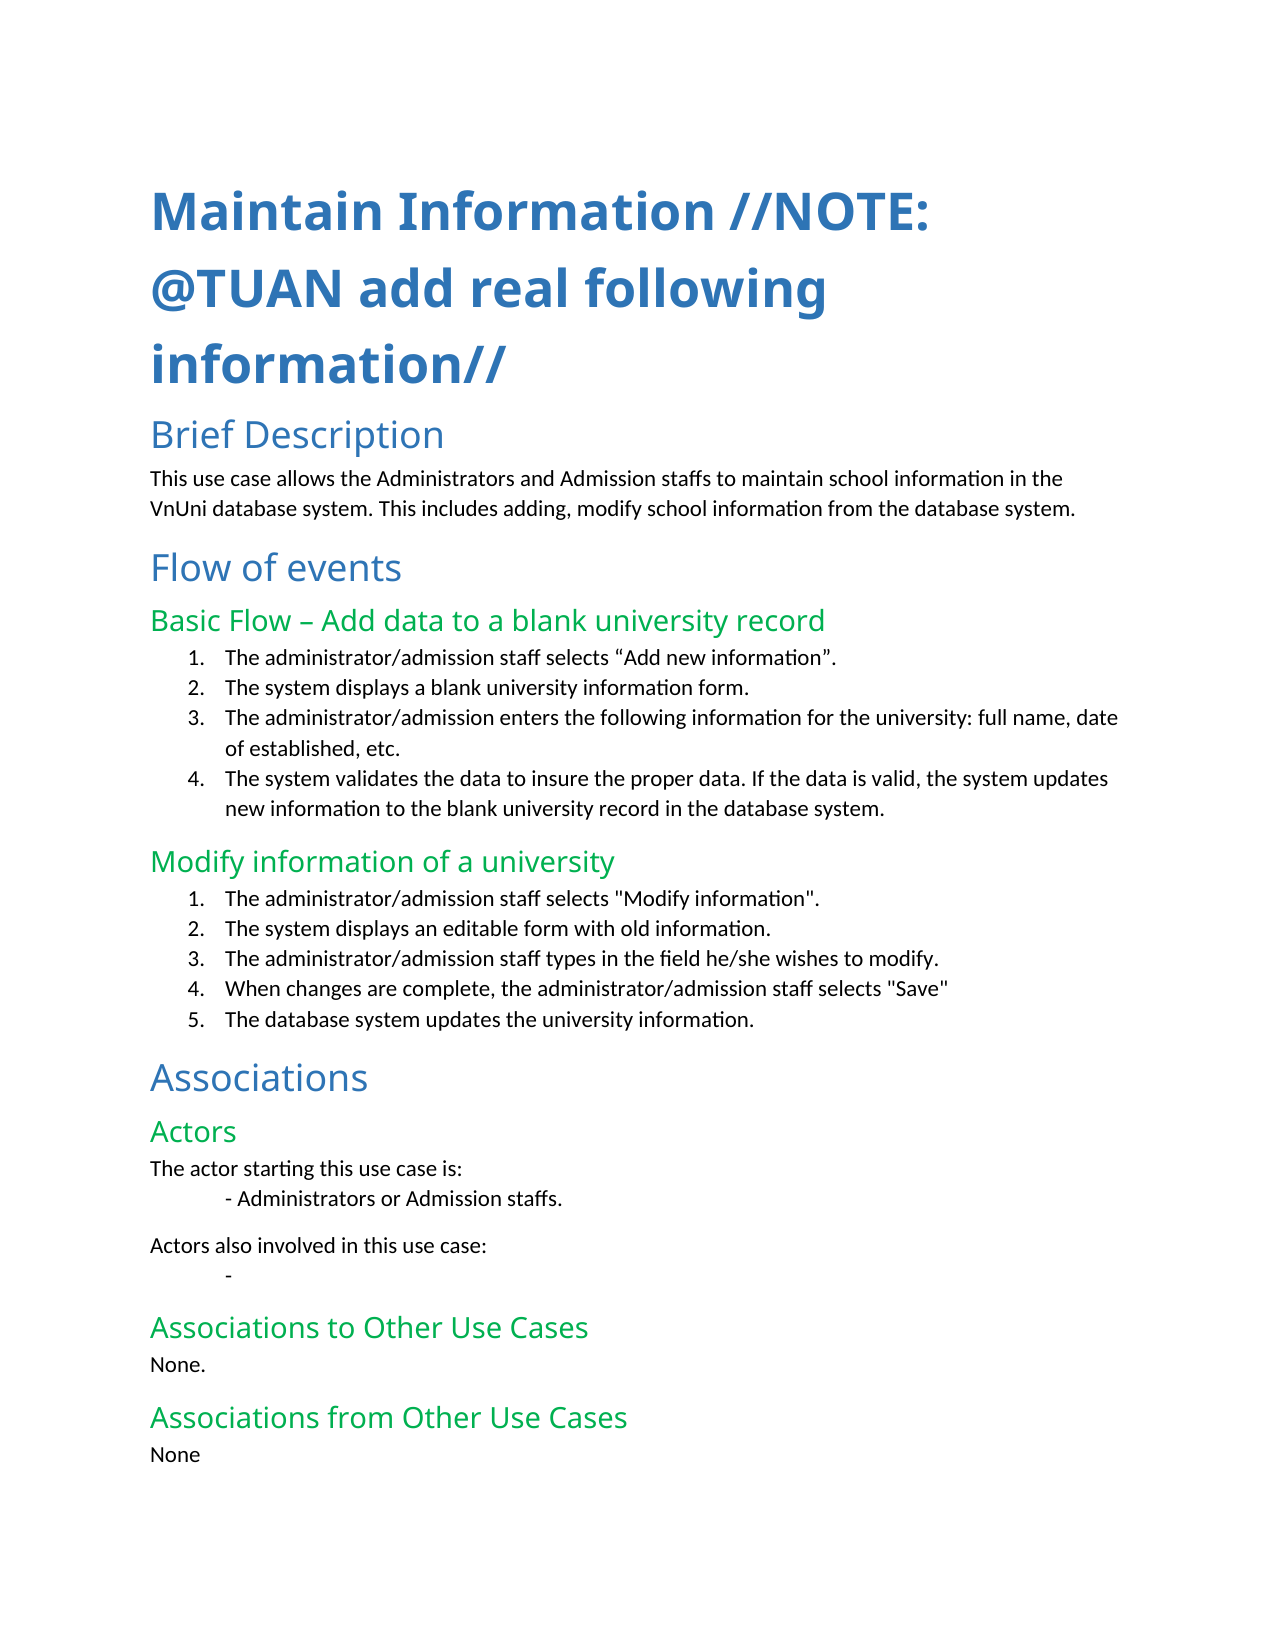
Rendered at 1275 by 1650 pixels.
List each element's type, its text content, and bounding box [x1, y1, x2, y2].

subtitle Maintain Information //NOTE: @TUAN add real following information// [150, 175, 1125, 399]
list The administrator/admission enters the following information for the university: full name, date of established, etc. [187, 703, 1125, 762]
text None. [150, 1351, 1125, 1379]
subtitle Associations from Other Use Cases [150, 1397, 1125, 1437]
list The administrator/admission staff selects “Add new information”. [187, 643, 1125, 671]
list The system displays a blank university information form. [187, 673, 1125, 701]
text This use case allows the Administrators and Admission staffs to maintain school information in the VnUni database system. This includes adding, modify school information from the database system. [150, 464, 1125, 522]
list The system validates the data to insure the proper data. If the data is valid, the system updates new information to the blank university record in the database system. [187, 764, 1125, 822]
subtitle Associations to Other Use Cases [150, 1308, 1125, 1347]
subtitle Actors [150, 1111, 1125, 1151]
list The administrator/admission staff types in the field he/she wishes to modify. [187, 944, 1125, 972]
subtitle Basic Flow – Add data to a blank university record [150, 600, 1125, 640]
list The system displays an editable form with old information. [187, 914, 1125, 942]
subtitle Associations [150, 1052, 1125, 1103]
list When changes are complete, the administrator/admission staff selects "Save" [187, 974, 1125, 1002]
subtitle Flow of events [150, 541, 1125, 592]
list The administrator/admission staff selects "Modify information". [187, 884, 1125, 912]
text Actors also involved in this use case: - [150, 1231, 1125, 1289]
subtitle Brief Description [150, 409, 1125, 460]
text The actor starting this use case is: - Administrators or Admission staffs. [150, 1154, 1125, 1212]
subtitle Modify information of a university [150, 841, 1125, 881]
list The database system updates the university information. [187, 1005, 1125, 1033]
text None [150, 1440, 1125, 1468]
